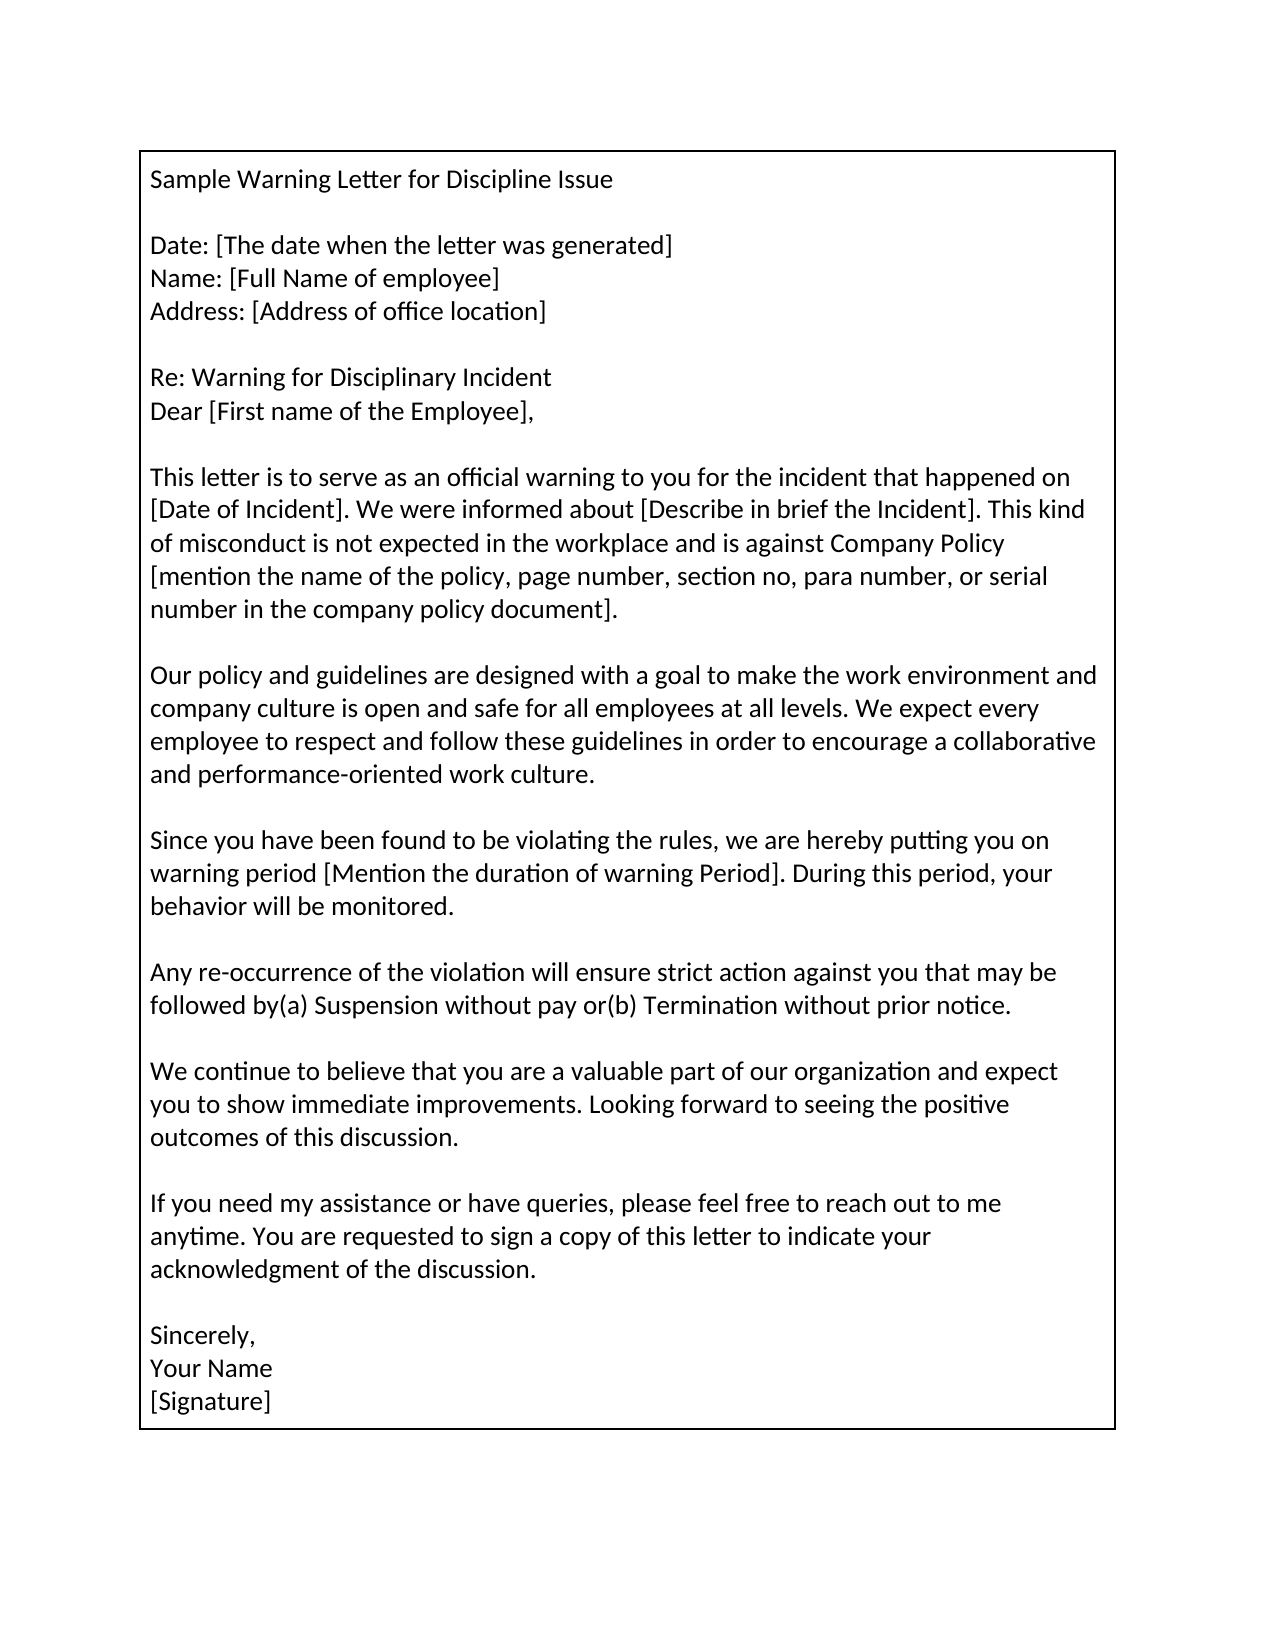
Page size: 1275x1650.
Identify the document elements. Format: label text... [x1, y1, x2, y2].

table_header Sample Warning Letter for Discipline Issue Date: [The date when the letter was generated] Name: [Full Name of employee] Address: [Address of office location] Re: Warning for Disciplinary Incident Dear [First name of the Employee], This letter is to serve as an official warning to you for the incident that happened on [Date of Incident]. We were informed about [Describe in brief the Incident]. This kind of misconduct is not expected in the workplace and is against Company Policy [mention the name of the policy, page number, section no, para number, or serial number in the company policy document]. Our policy and guidelines are designed with a goal to make the work environment and company culture is open and safe for all employees at all levels. We expect every employee to respect and follow these guidelines in order to encourage a collaborative and performance-oriented work culture. Since you have been found to be violating the rules, we are hereby putting you on warning period [Mention the duration of warning Period]. During this period, your behavior will be monitored. Any re-occurrence of the violation will ensure strict action against you that may be followed by(a) Suspension without pay or(b) Termination without prior notice. We continue to believe that you are a valuable part of our organization and expect you to show immediate improvements. Looking forward to seeing the positive outcomes of this discussion. If you need my assistance or have queries, please feel free to reach out to me anytime. You are requested to sign a copy of this letter to indicate your acknowledgment of the discussion. Sincerely, Your Name [Signature] [141, 152, 1114, 1428]
